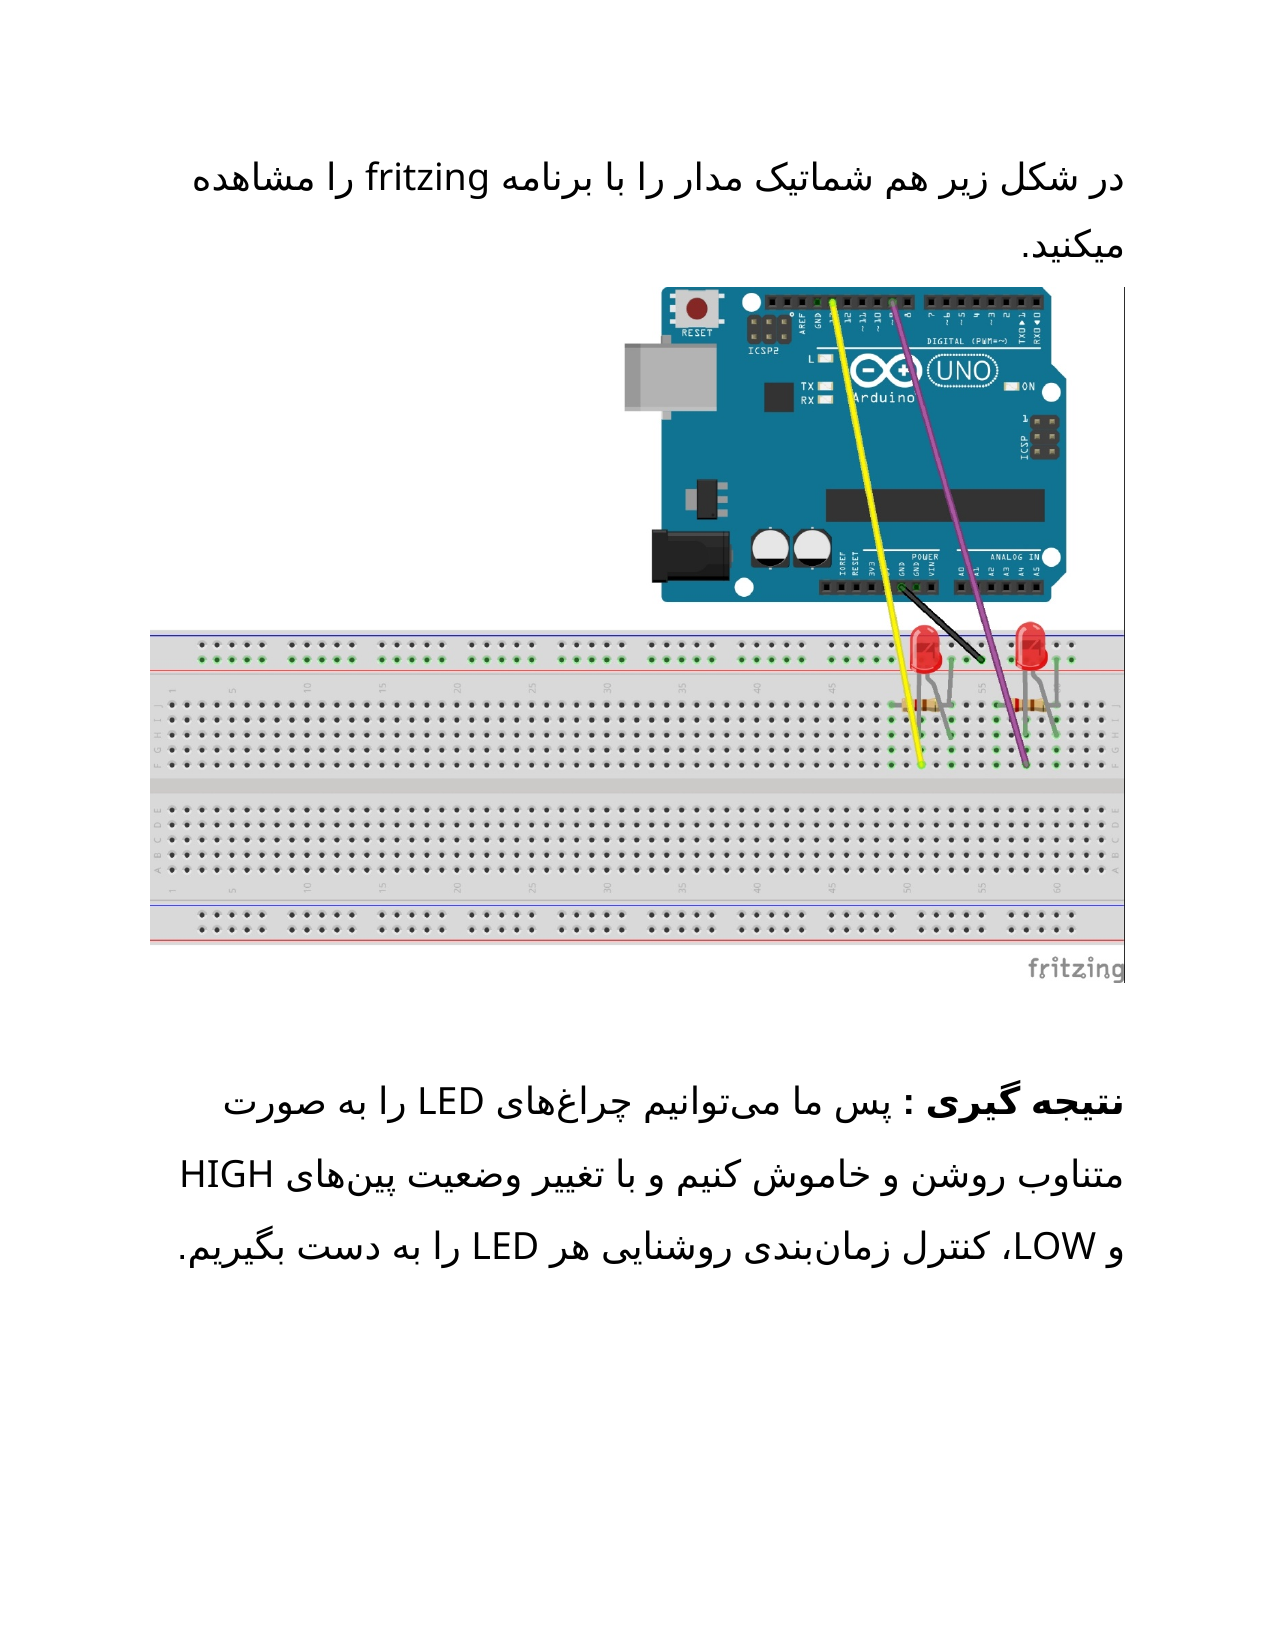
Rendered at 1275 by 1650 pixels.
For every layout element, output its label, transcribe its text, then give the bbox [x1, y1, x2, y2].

picture [150, 287, 1125, 983]
text نتیجه گیری : پس ما می‌توانیم چراغ‌های LED را به صورت متناوب روشن و خاموش کنیم و با تغییر وضعیت پین‌های HIGH و LOW، کنترل زمان‌بندی روشنایی هر LED را به دست بگیریم. [150, 1074, 1125, 1271]
text در شکل زیر هم شماتیک مدار را با برنامه fritzing را مشاهده میکنید. [150, 150, 1125, 266]
